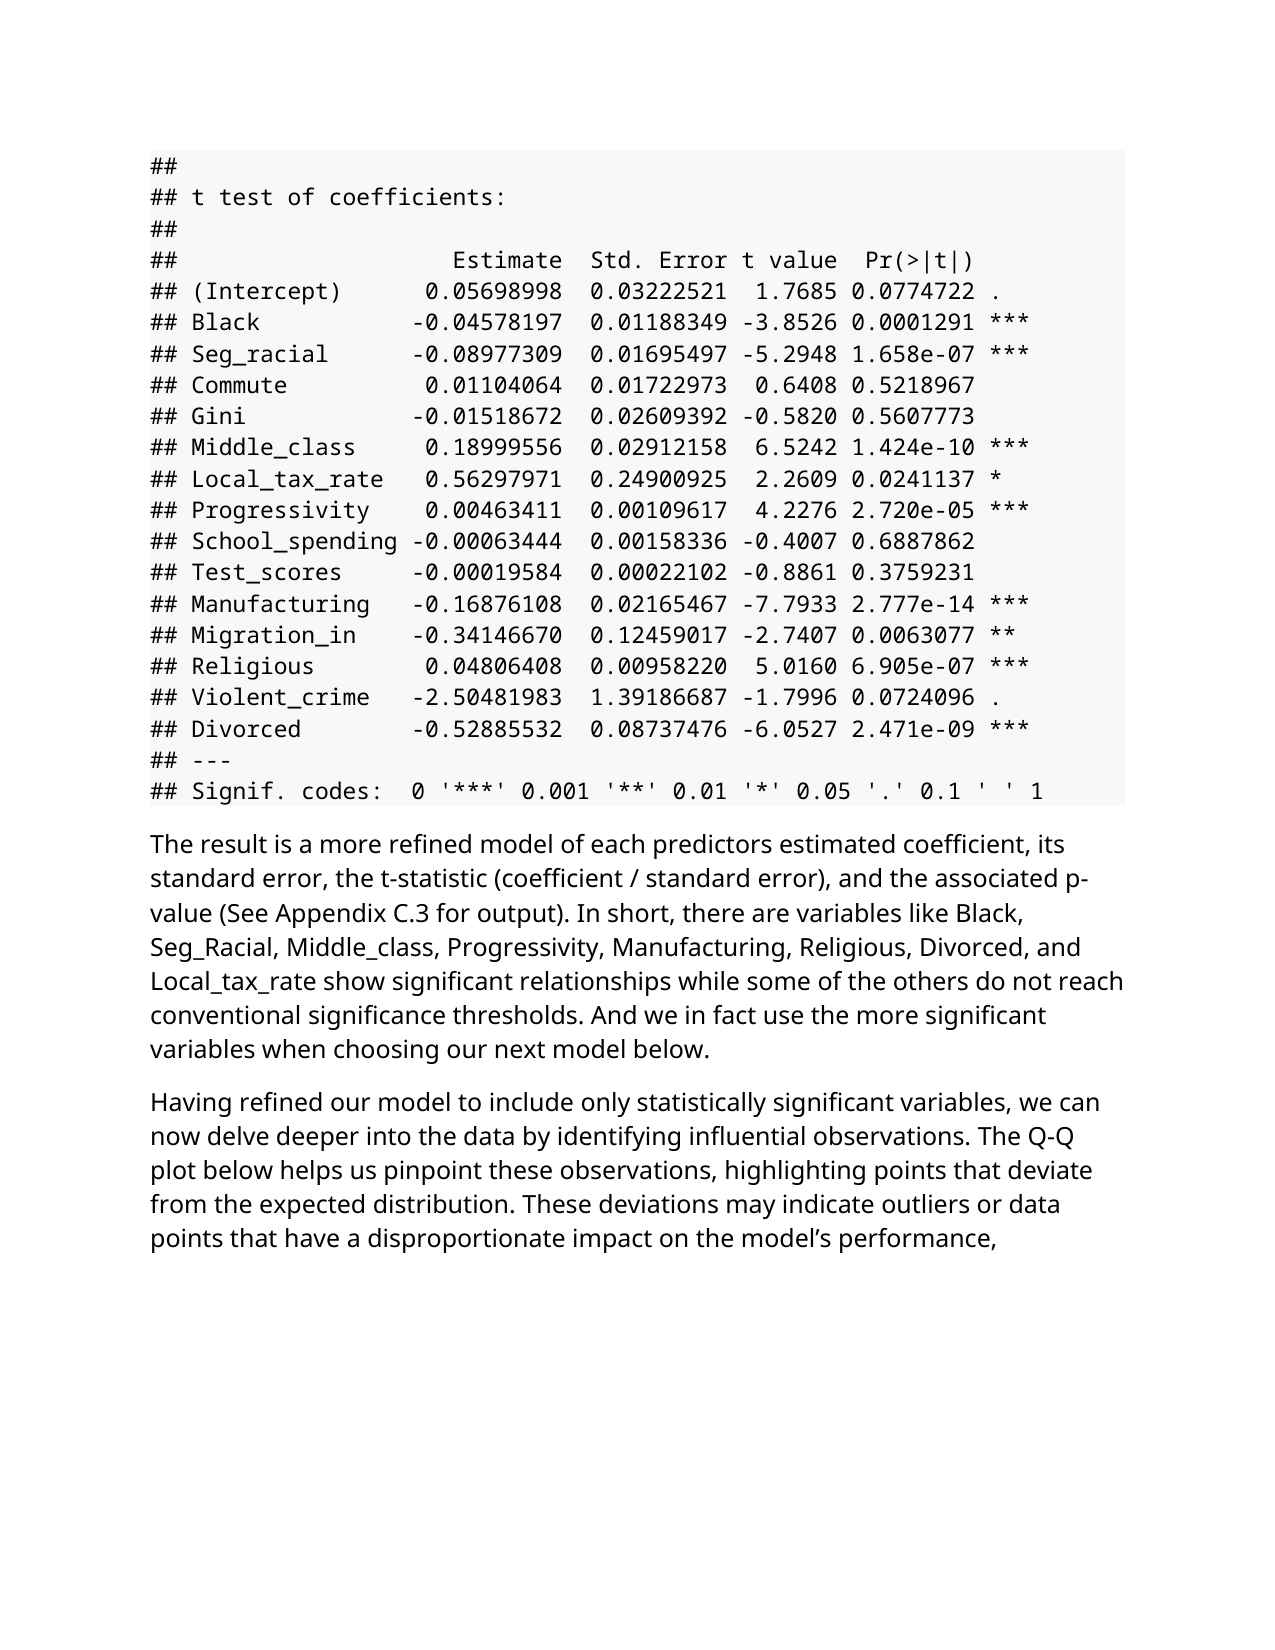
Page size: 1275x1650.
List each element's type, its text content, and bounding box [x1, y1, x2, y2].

text The result is a more refined model of each predictors estimated coefficient, its standard error, the t-statistic (coefficient / standard error), and the associated p-value (See Appendix C.3 for output). In short, there are variables like Black, Seg_Racial, Middle_class, Progressivity, Manufacturing, Religious, Divorced, and Local_tax_rate show significant relationships while some of the others do not reach conventional significance thresholds. And we in fact use the more significant variables when choosing our next model below. [150, 827, 1125, 1066]
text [150, 1084, 1125, 1254]
text ## ## t test of coefficients: ## ## Estimate Std. Error t value Pr(>|t|) ## (Intercept) 0.05698998 0.03222521 1.7685 0.0774722 . ## Black -0.04578197 0.01188349 -3.8526 0.0001291 *** ## Seg_racial -0.08977309 0.01695497 -5.2948 1.658e-07 *** ## Commute 0.01104064 0.01722973 0.6408 0.5218967 ## Gini -0.01518672 0.02609392 -0.5820 0.5607773 ## Middle_class 0.18999556 0.02912158 6.5242 1.424e-10 *** ## Local_tax_rate 0.56297971 0.24900925 2.2609 0.0241137 * ## Progressivity 0.00463411 0.00109617 4.2276 2.720e-05 *** ## School_spending -0.00063444 0.00158336 -0.4007 0.6887862 ## Test_scores -0.00019584 0.00022102 -0.8861 0.3759231 ## Manufacturing -0.16876108 0.02165467 -7.7933 2.777e-14 *** ## Migration_in -0.34146670 0.12459017 -2.7407 0.0063077 ** ## Religious 0.04806408 0.00958220 5.0160 6.905e-07 *** ## Violent_crime -2.50481983 1.39186687 -1.7996 0.0724096 . ## Divorced -0.52885532 0.08737476 -6.0527 2.471e-09 *** ## --- ## Signif. codes: 0 '***' 0.001 '**' 0.01 '*' 0.05 '.' 0.1 ' ' 1 [150, 150, 1125, 806]
